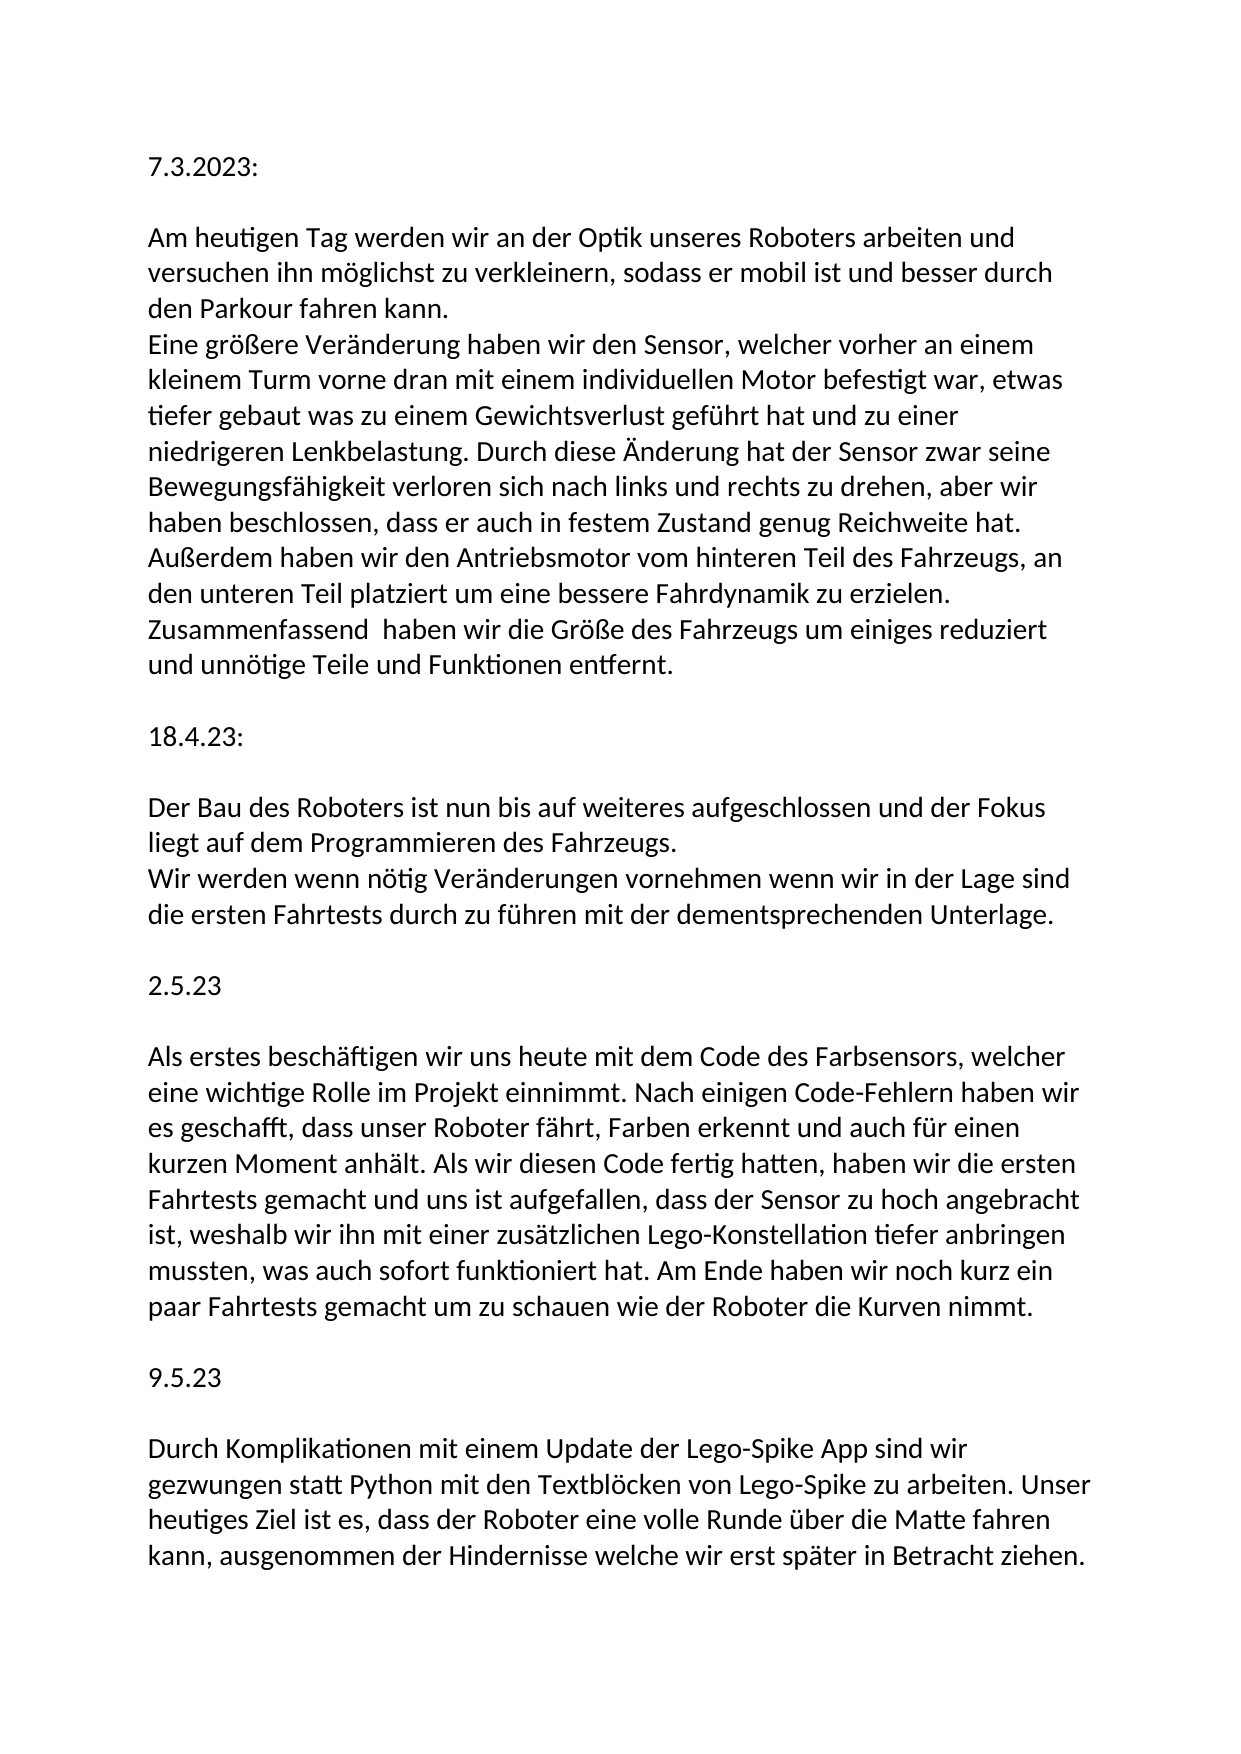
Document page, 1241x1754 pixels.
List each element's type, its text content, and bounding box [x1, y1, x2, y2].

text 18.4.23: [148, 718, 1093, 753]
text Durch Komplikationen mit einem Update der Lego-Spike App sind wir gezwungen statt Python mit den Textblöcken von Lego-Spike zu arbeiten. Unser heutiges Ziel ist es, dass der Roboter eine volle Runde über die Matte fahren kann, ausgenommen der Hindernisse welche wir erst später in Betracht ziehen. [148, 1430, 1093, 1573]
text Eine größere Veränderung haben wir den Sensor, welcher vorher an einem kleinem Turm vorne dran mit einem individuellen Motor befestigt war, etwas tiefer gebaut was zu einem Gewichtsverlust geführt hat und zu einer niedrigeren Lenkbelastung. Durch diese Änderung hat der Sensor zwar seine Bewegungsfähigkeit verloren sich nach links und rechts zu drehen, aber wir haben beschlossen, dass er auch in festem Zustand genug Reichweite hat. Außerdem haben wir den Antriebsmotor vom hinteren Teil des Fahrzeugs, an den unteren Teil platziert um eine bessere Fahrdynamik zu erzielen. Zusammenfassend haben wir die Größe des Fahrzeugs um einiges reduziert und unnötige Teile und Funktionen entfernt. [148, 326, 1093, 682]
text Als erstes beschäftigen wir uns heute mit dem Code des Farbsensors, welcher eine wichtige Rolle im Projekt einnimmt. Nach einigen Code-Fehlern haben wir es geschafft, dass unser Roboter fährt, Farben erkennt und auch für einen kurzen Moment anhält. Als wir diesen Code fertig hatten, haben wir die ersten Fahrtests gemacht und uns ist aufgefallen, dass der Sensor zu hoch angebracht ist, weshalb wir ihn mit einer zusätzlichen Lego-Konstellation tiefer anbringen mussten, was auch sofort funktioniert hat. Am Ende haben wir noch kurz ein paar Fahrtests gemacht um zu schauen wie der Roboter die Kurven nimmt. [148, 1038, 1093, 1323]
text 7.3.2023: [148, 148, 1093, 183]
text 2.5.23 [148, 967, 1093, 1003]
text Der Bau des Roboters ist nun bis auf weiteres aufgeschlossen und der Fokus liegt auf dem Programmieren des Fahrzeugs. [148, 789, 1093, 860]
text 9.5.23 [148, 1359, 1093, 1394]
text Am heutigen Tag werden wir an der Optik unseres Roboters arbeiten und versuchen ihn möglichst zu verkleinern, sodass er mobil ist und besser durch den Parkour fahren kann. [148, 219, 1093, 326]
text Wir werden wenn nötig Veränderungen vornehmen wenn wir in der Lage sind die ersten Fahrtests durch zu führen mit der dementsprechenden Unterlage. [148, 860, 1093, 931]
